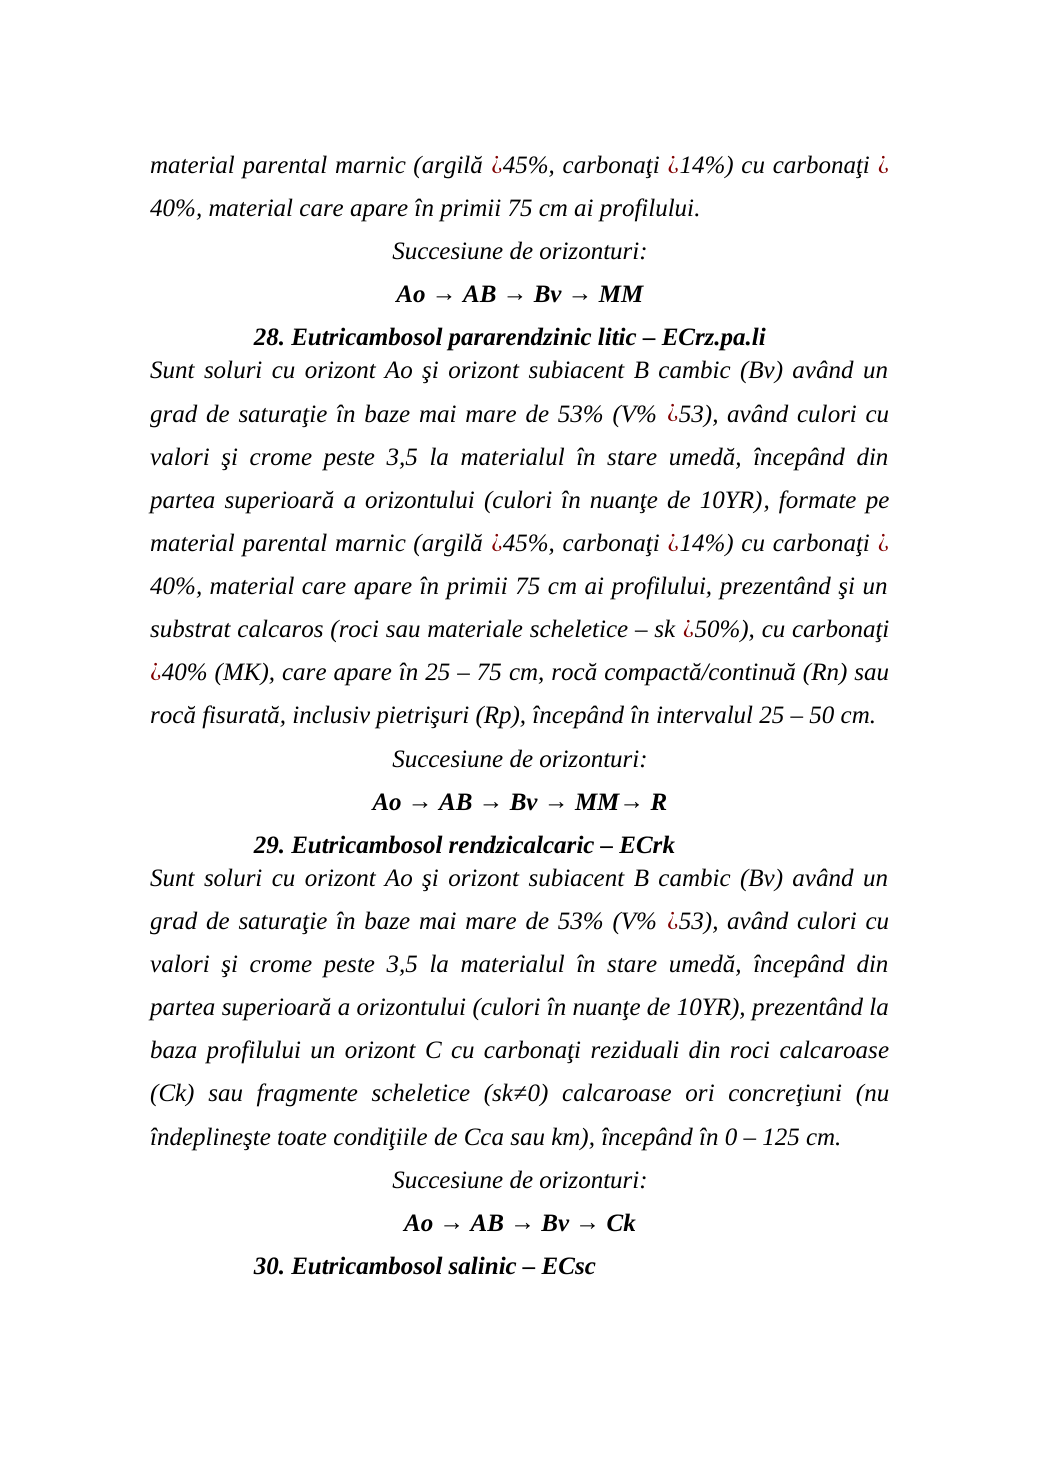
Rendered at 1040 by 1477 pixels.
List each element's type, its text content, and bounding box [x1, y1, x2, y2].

text Ao AB Bv MM R [150, 787, 889, 816]
text Sunt soluri cu orizont Ao şi orizont subiacent B cambic (Bv) având un grad de saturaţie în baze mai mare de 53% (V% 53), având culori cu valori şi crome peste 3,5 la materialul în stare umedă, începând din partea superioară a orizontului (culori în nuanţe de 10YR), formate pe material parental marnic (argilă 45%, carbonaţi 14%) cu carbonaţi 40%, material care apare în primii 75 cm ai profilului, prezentând şi un substrat calcaros (roci sau materiale scheletice – sk 50%), cu carbonaţi 40% (MK), care apare în 25 – 75 cm, rocă compactă/continuă (Rn) sau rocă fisurată, inclusiv pietrişuri (Rp), începând în intervalul 25 – 50 cm. [150, 356, 889, 571]
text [150, 150, 889, 222]
text Ao AB Bv MM [150, 279, 889, 308]
list Eutricambosol rendzicalcaric – ECrk [253, 830, 889, 859]
text Succesiune de orizonturi: [150, 744, 889, 772]
text Succesiune de orizonturi: [150, 1165, 889, 1193]
text Sunt soluri cu orizont Ao şi orizont subiacent B cambic (Bv) având un grad de saturaţie în baze mai mare de 53% (V% 53), având culori cu valori şi crome peste 3,5 la materialul în stare umedă, începând din partea superioară a orizontului (culori în nuanţe de 10YR), formate pe material parental marnic (argilă 45%, carbonaţi 14%) cu carbonaţi 40%, material care apare în primii 75 cm ai profilului, prezentând şi un substrat calcaros (roci sau materiale scheletice – sk 50%), cu carbonaţi 40% (MK), care apare în 25 – 75 cm, rocă compactă/continuă (Rn) sau rocă fisurată, inclusiv pietrişuri (Rp), începând în intervalul 25 – 50 cm. [150, 600, 889, 729]
list Eutricambosol salinic – ECsc [253, 1251, 889, 1280]
list Eutricambosol pararendzinic litic – ECrz.pa.li [253, 322, 889, 351]
text Ao AB Bv Ck [150, 1208, 889, 1237]
text Succesiune de orizonturi: [150, 236, 889, 265]
text Sunt soluri cu orizont Ao şi orizont subiacent B cambic (Bv) având un grad de saturaţie în baze mai mare de 53% (V% 53), având culori cu valori şi crome peste 3,5 la materialul în stare umedă, începând din partea superioară a orizontului (culori în nuanţe de 10YR), prezentând la baza profilului un orizont C cu carbonaţi reziduali din roci calcaroase (Ck) sau fragmente scheletice (sk0) calcaroase ori concreţiuni (nu îndeplineşte toate condiţiile de Cca sau km), începând în 0 – 125 cm. [150, 863, 889, 1150]
